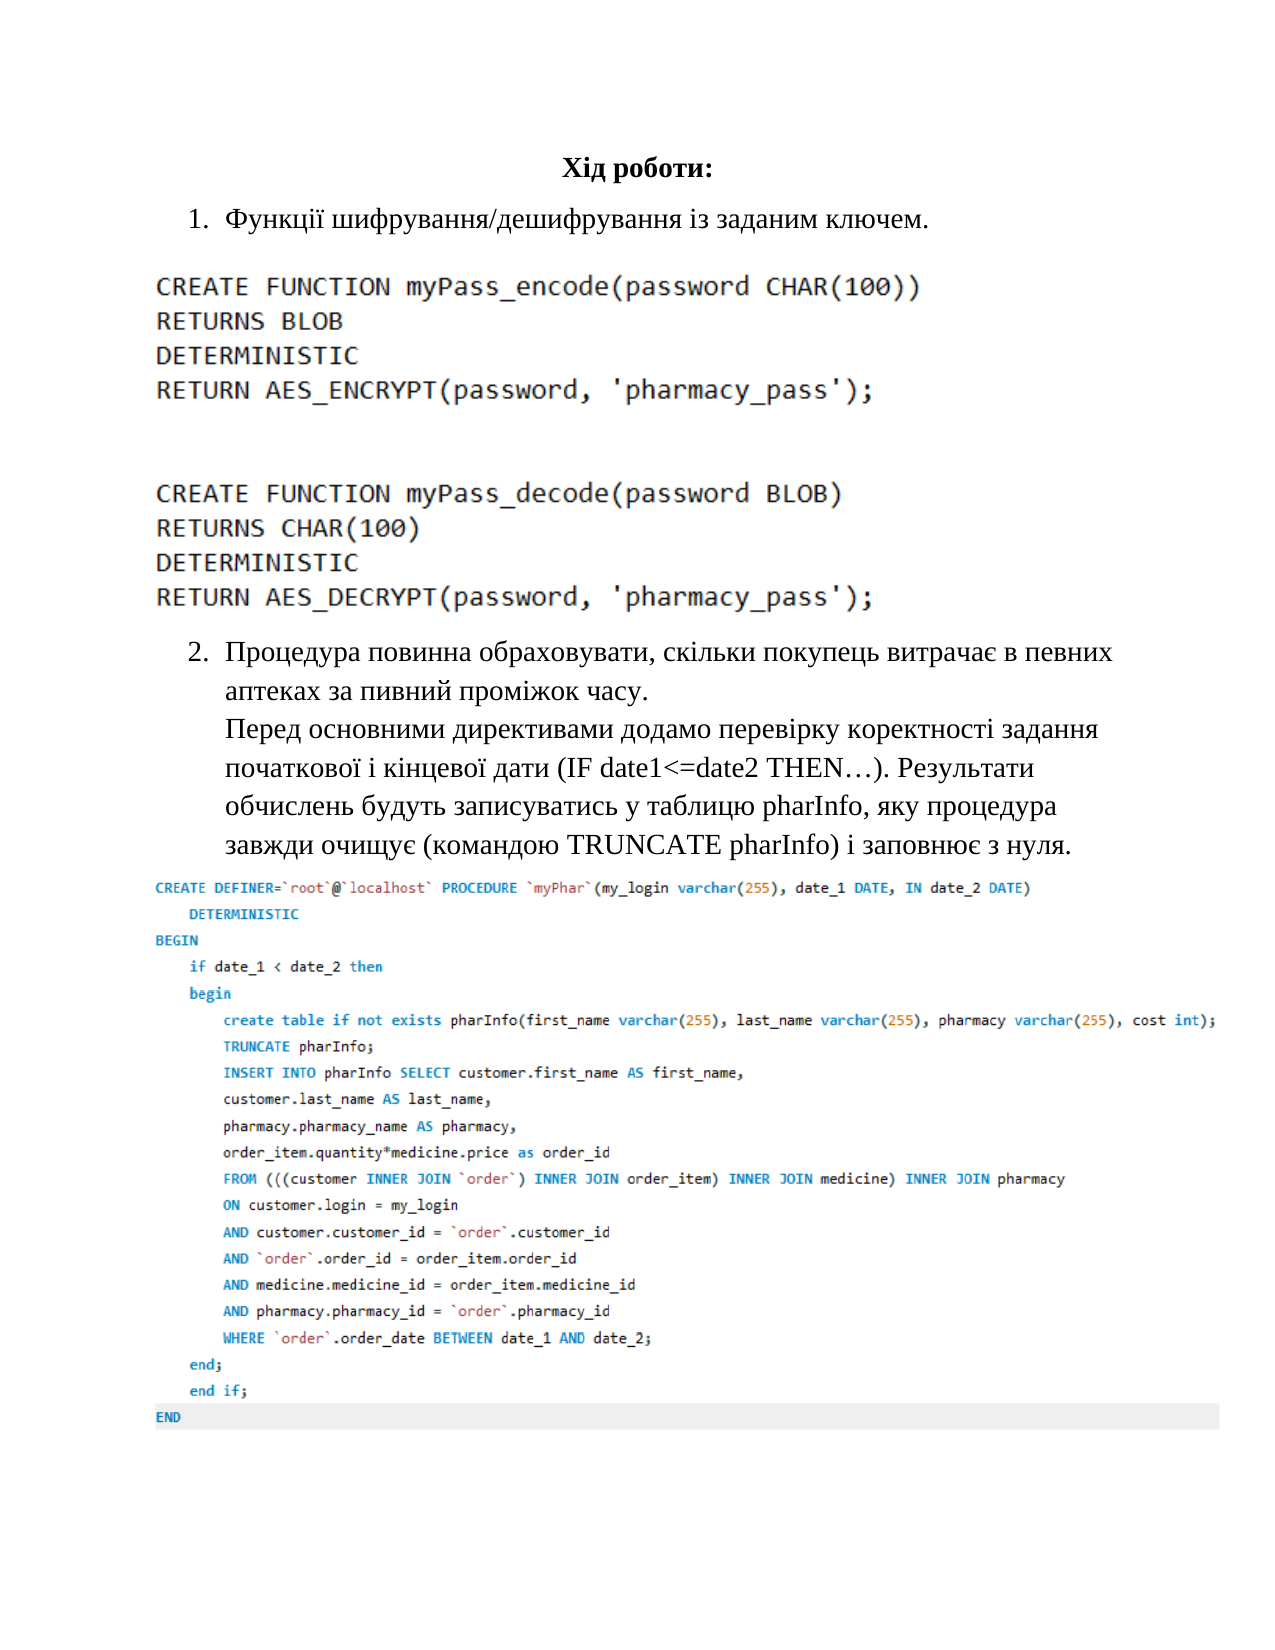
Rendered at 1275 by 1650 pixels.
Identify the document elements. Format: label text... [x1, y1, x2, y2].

list Процедура повинна обраховувати, скільки покупець витрачає в певних аптеках за пивний проміжок часу. [187, 634, 1125, 706]
picture [150, 239, 949, 631]
text Перед основними директивами додамо перевірку коректності задання початкової і кінцевої дати (IF date1<=date2 THEN…). Результати обчислень будуть записуватись у таблицю pharInfo, яку процедура завжди очищує (командою TRUNCATE pharInfo) і заповнює з нуля. [225, 711, 1125, 860]
picture [150, 877, 1220, 1449]
list Функції шифрування/дешифрування із заданим ключем. [187, 201, 1125, 234]
text Хід роботи: [150, 150, 1125, 183]
